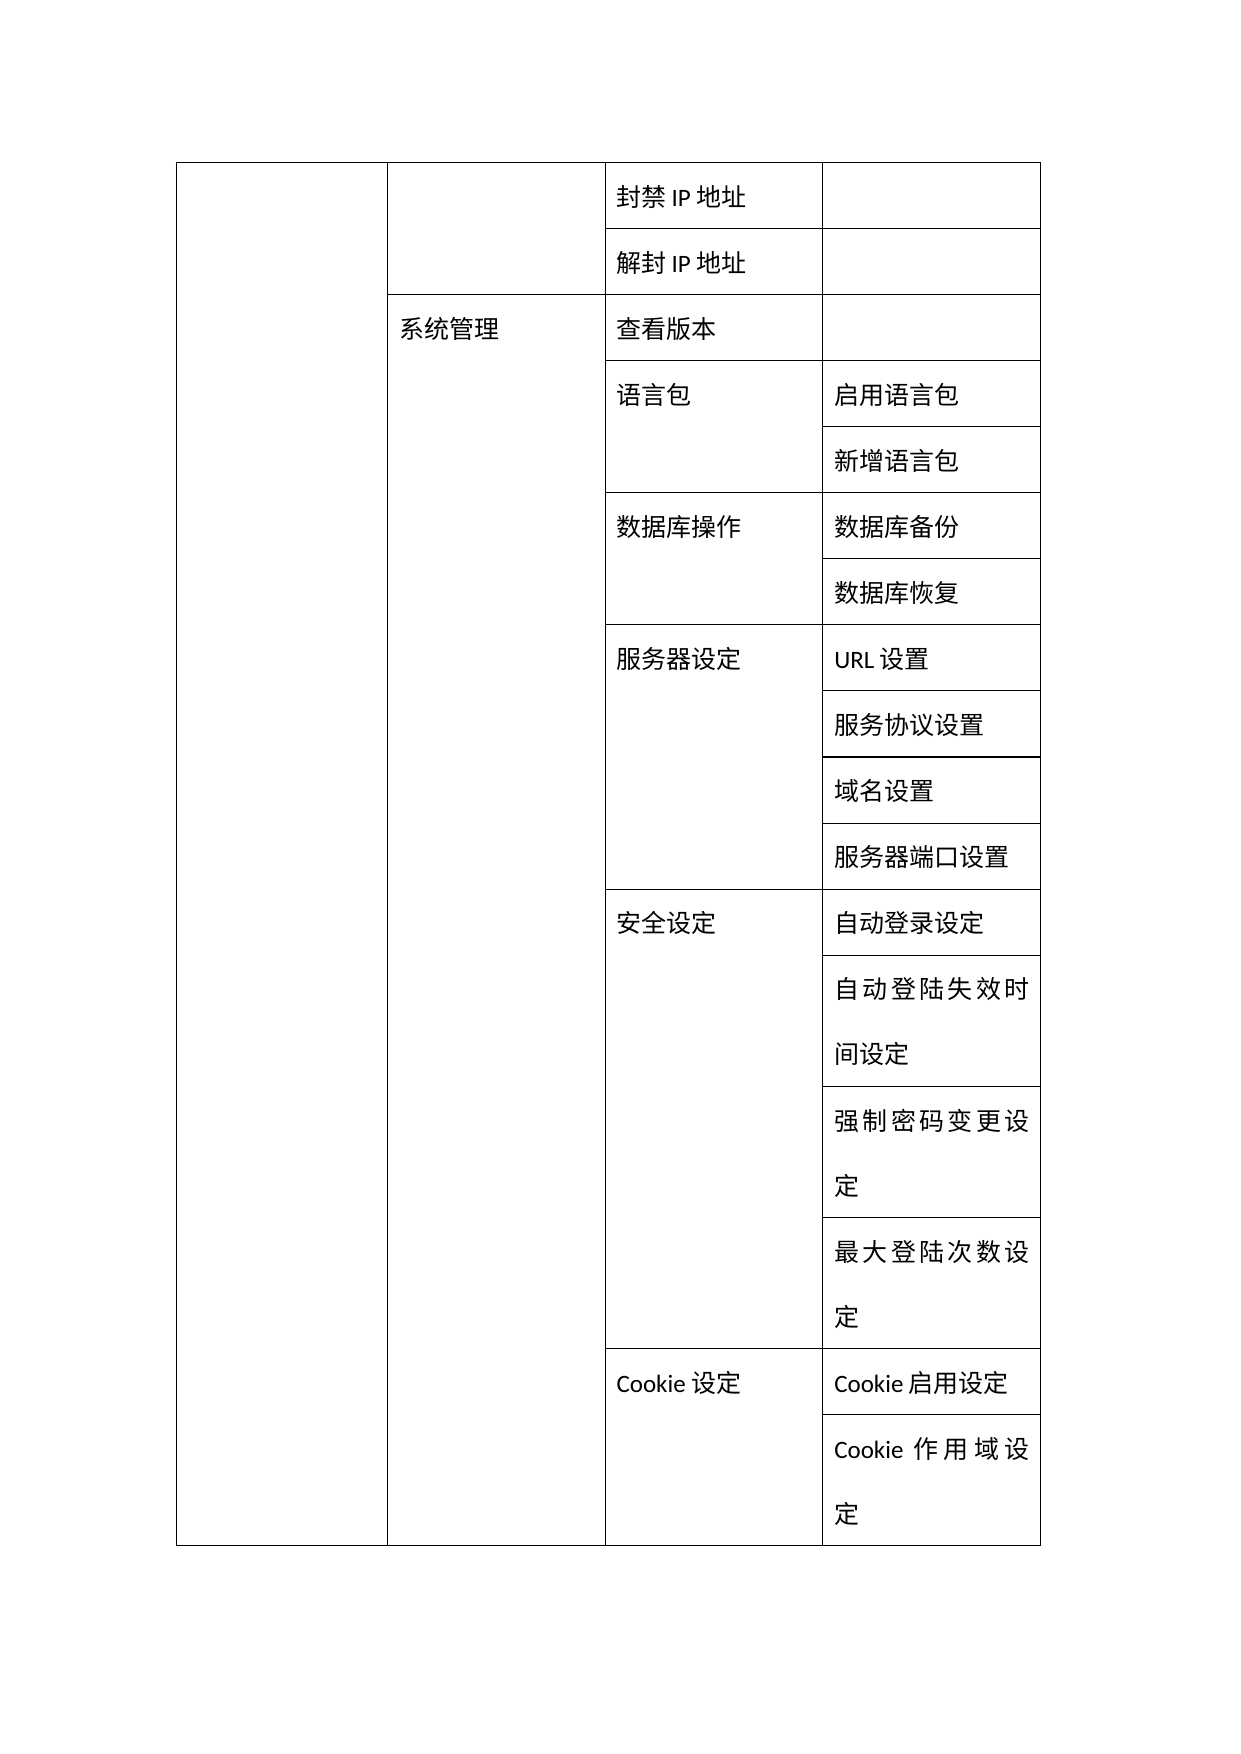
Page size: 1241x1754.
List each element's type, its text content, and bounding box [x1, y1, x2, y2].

table_cell [823, 229, 1040, 294]
table_cell Cookie启用设定 [823, 1349, 1040, 1414]
table_cell 解封IP地址 [606, 229, 822, 294]
table_cell Cookie设定 [606, 1349, 822, 1545]
table_cell 服务器设定 [606, 625, 822, 888]
table_cell 数据库备份 [823, 493, 1040, 558]
table_cell 域名设置 [823, 758, 1040, 822]
table_cell 数据库恢复 [823, 559, 1040, 624]
table_cell 服务协议设置 [823, 691, 1040, 756]
table_cell URL设置 [823, 625, 1040, 690]
table_cell 最大登陆次数设定 [823, 1218, 1040, 1348]
table_cell 封禁IP地址 [606, 163, 822, 228]
table_cell 数据库操作 [606, 493, 822, 624]
table_cell 自动登陆失效时间设定 [823, 956, 1040, 1086]
table_cell 语言包 [606, 361, 822, 492]
table_cell 新增语言包 [823, 427, 1040, 492]
table_cell 安全设定 [606, 890, 822, 1348]
table_cell 服务器端口设置 [823, 824, 1040, 888]
table_cell 强制密码变更设定 [823, 1087, 1040, 1217]
table_cell [823, 163, 1040, 228]
table_cell [823, 295, 1040, 360]
table_cell 查看版本 [606, 295, 822, 360]
table_cell Cookie作用域设定 [823, 1415, 1040, 1545]
table_cell 系统管理 [388, 295, 605, 1545]
table_cell 启用语言包 [823, 361, 1040, 426]
table_cell 自动登录设定 [823, 890, 1040, 954]
